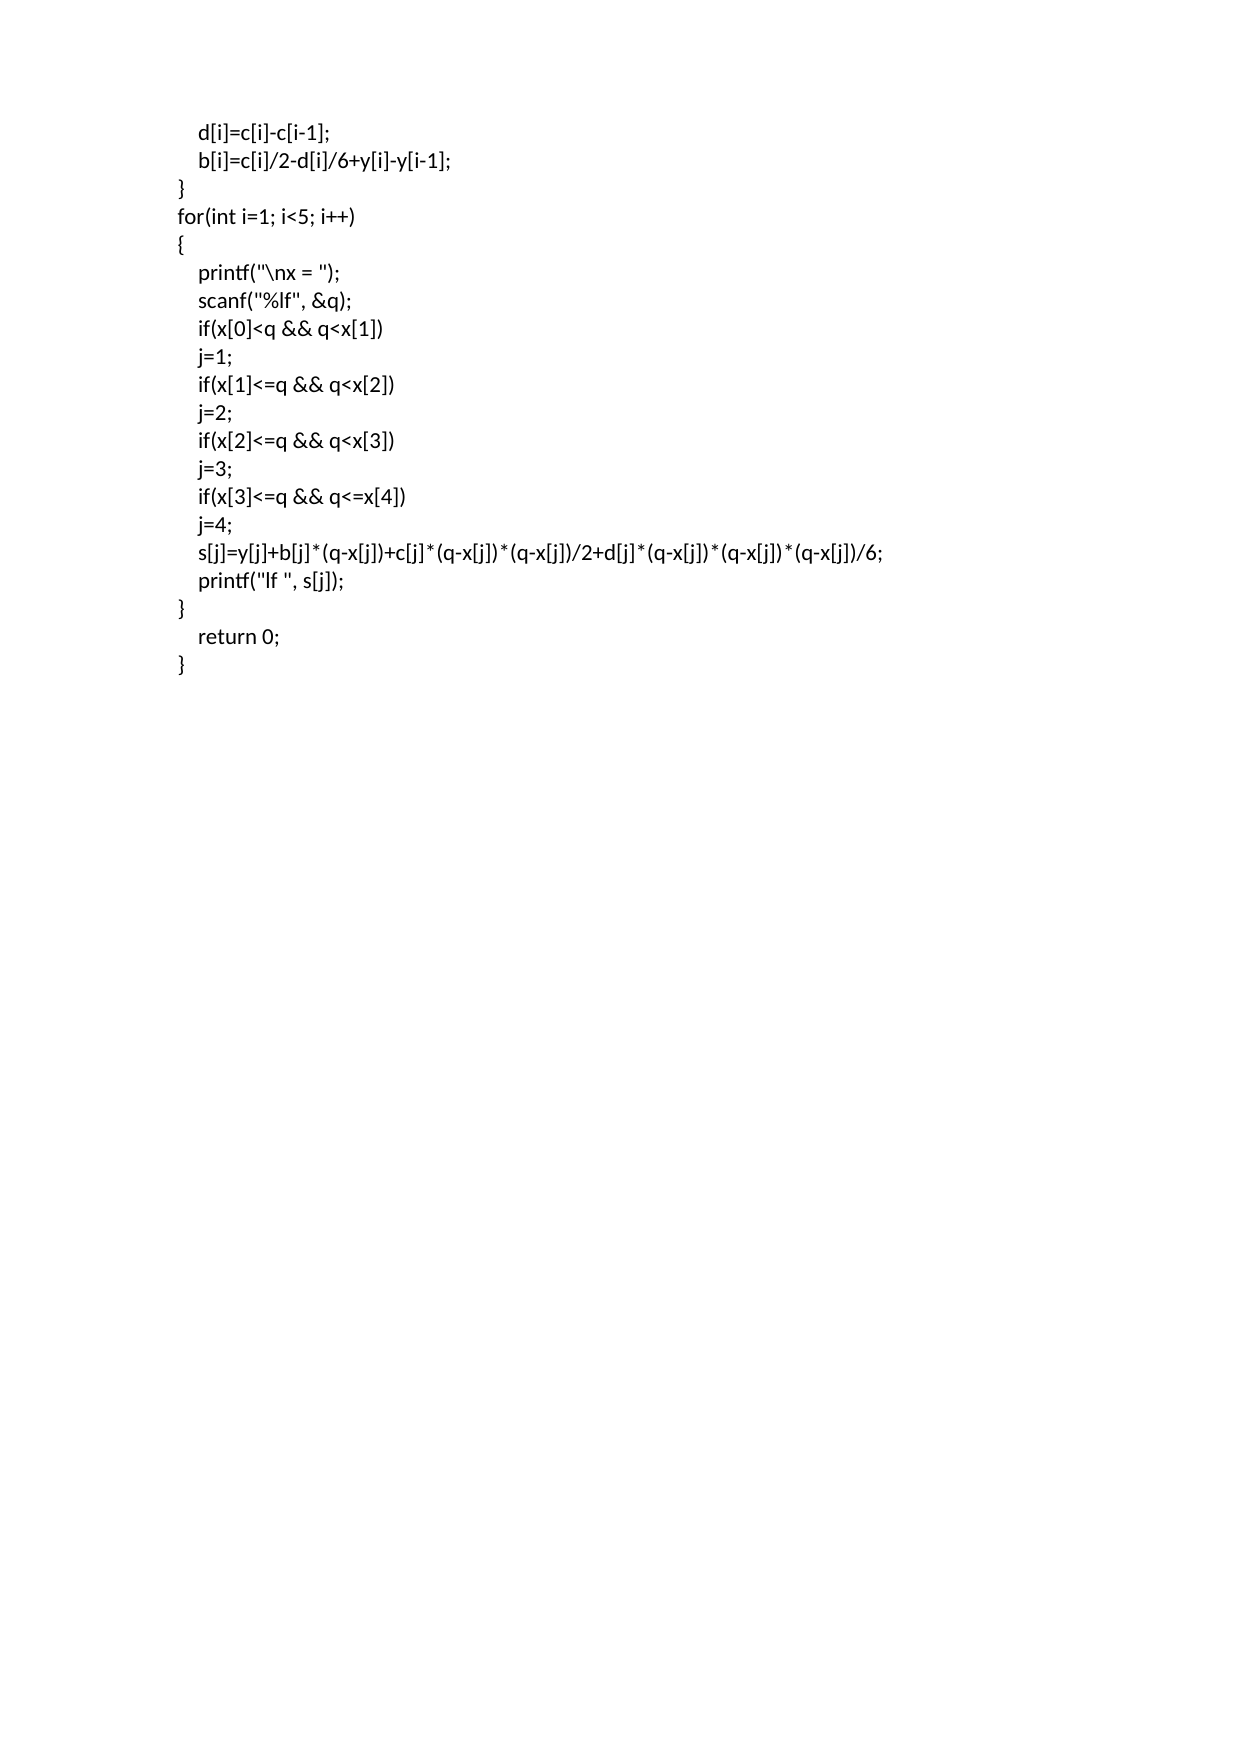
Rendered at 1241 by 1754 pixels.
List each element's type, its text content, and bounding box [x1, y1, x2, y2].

text printf("\nx = "); [177, 258, 1152, 286]
text } [177, 651, 1152, 678]
text b[i]=c[i]/2-d[i]/6+y[i]-y[i-1]; [177, 146, 1152, 174]
text j=2; [177, 398, 1152, 426]
text s[j]=y[j]+b[j]*(q-x[j])+c[j]*(q-x[j])*(q-x[j])/2+d[j]*(q-x[j])*(q-x[j])*(q-x[j])/6; [177, 538, 1152, 566]
text if(x[0]<q && q<x[1]) [177, 314, 1152, 342]
text j=3; [177, 454, 1152, 482]
text return 0; [177, 622, 1152, 651]
text if(x[1]<=q && q<x[2]) [177, 370, 1152, 398]
text if(x[2]<=q && q<x[3]) [177, 426, 1152, 454]
text } [177, 174, 1152, 202]
text } [177, 594, 1152, 622]
text scanf("%lf", &q); [177, 286, 1152, 314]
text d[i]=c[i]-c[i-1]; [177, 118, 1152, 146]
text j=1; [177, 342, 1152, 370]
text for(int i=1; i<5; i++) [177, 202, 1152, 230]
text j=4; [177, 510, 1152, 538]
text printf("lf ", s[j]); [177, 566, 1152, 594]
text { [177, 230, 1152, 258]
text if(x[3]<=q && q<=x[4]) [177, 482, 1152, 510]
